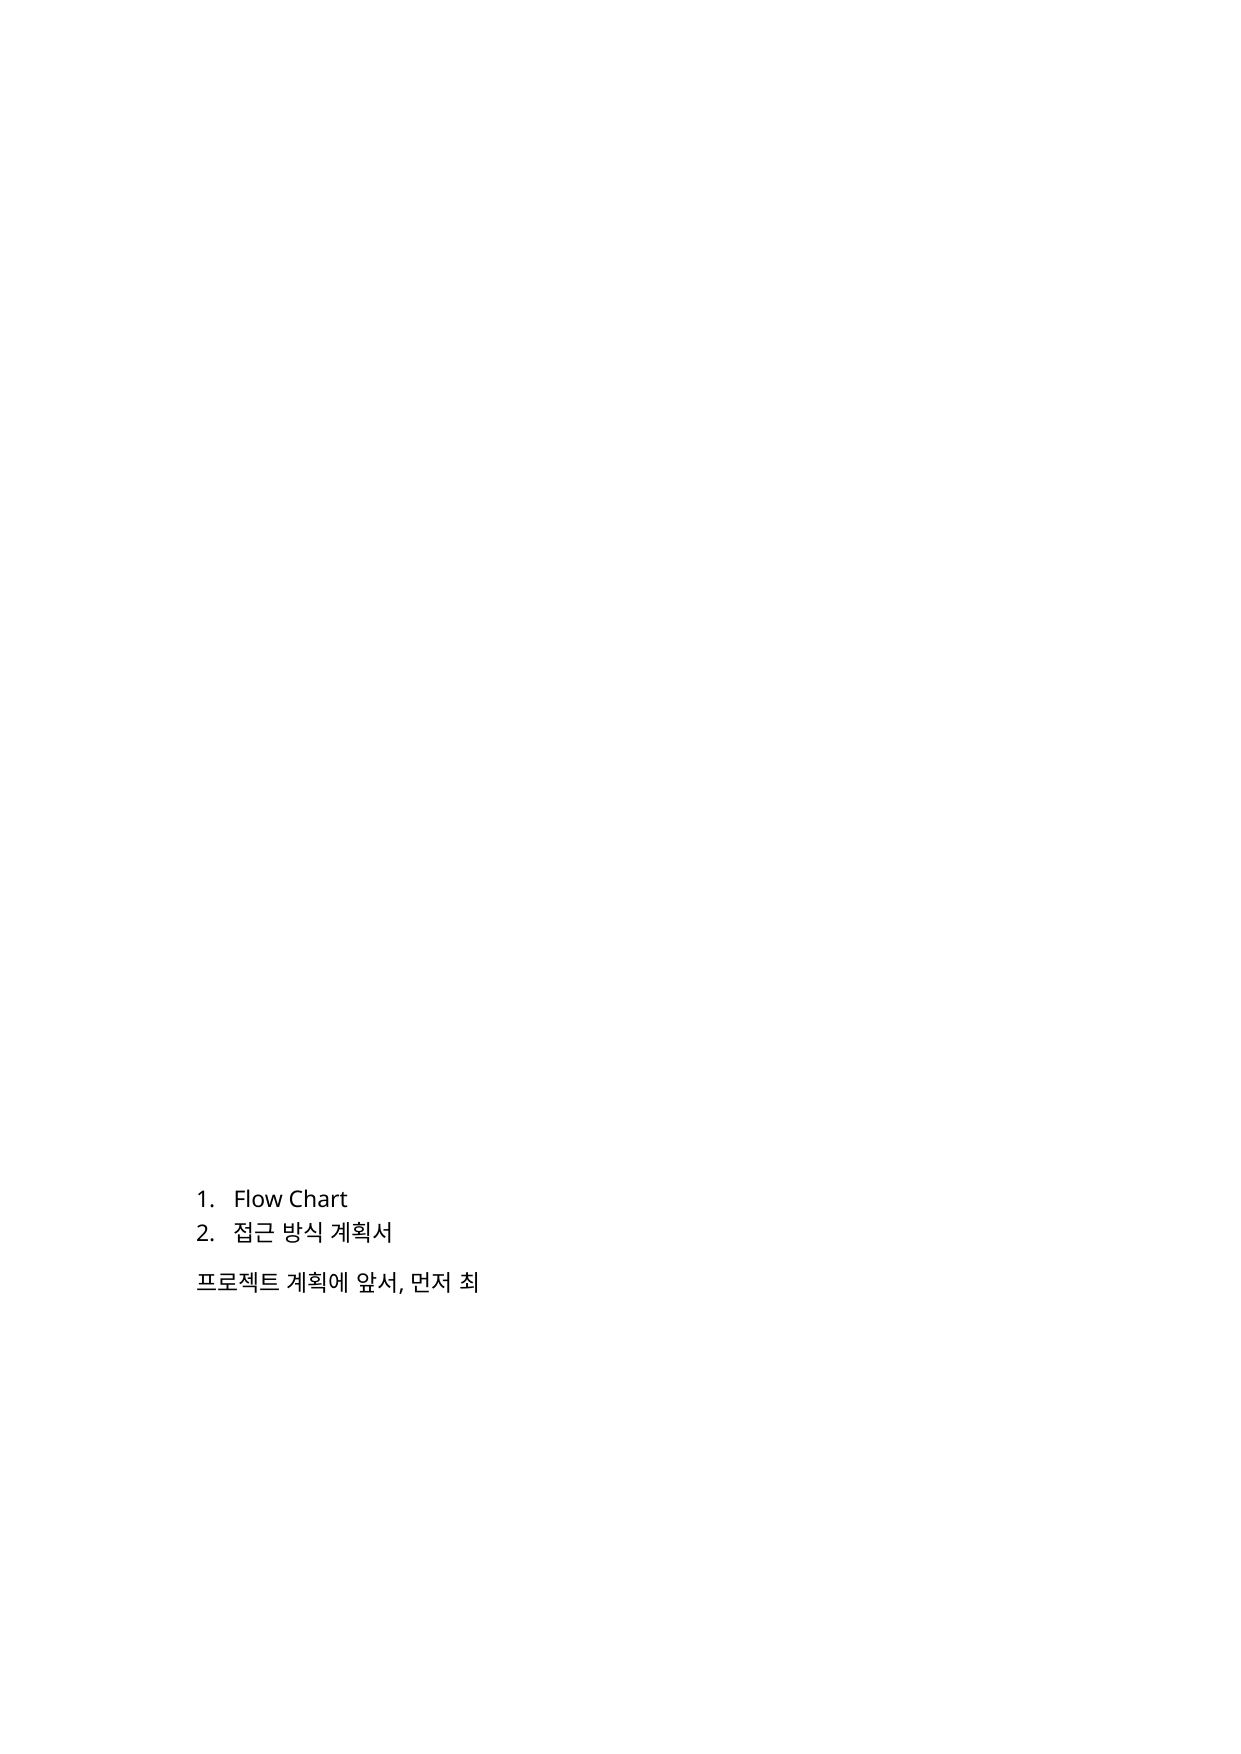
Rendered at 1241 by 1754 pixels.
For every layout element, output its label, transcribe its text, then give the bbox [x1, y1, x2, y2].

list Flow Chart [196, 1183, 1090, 1215]
list 접근 방식 계획서 [196, 1215, 1090, 1248]
text 프로젝트 계획에 앞서, 먼저 최 [196, 1265, 1090, 1298]
